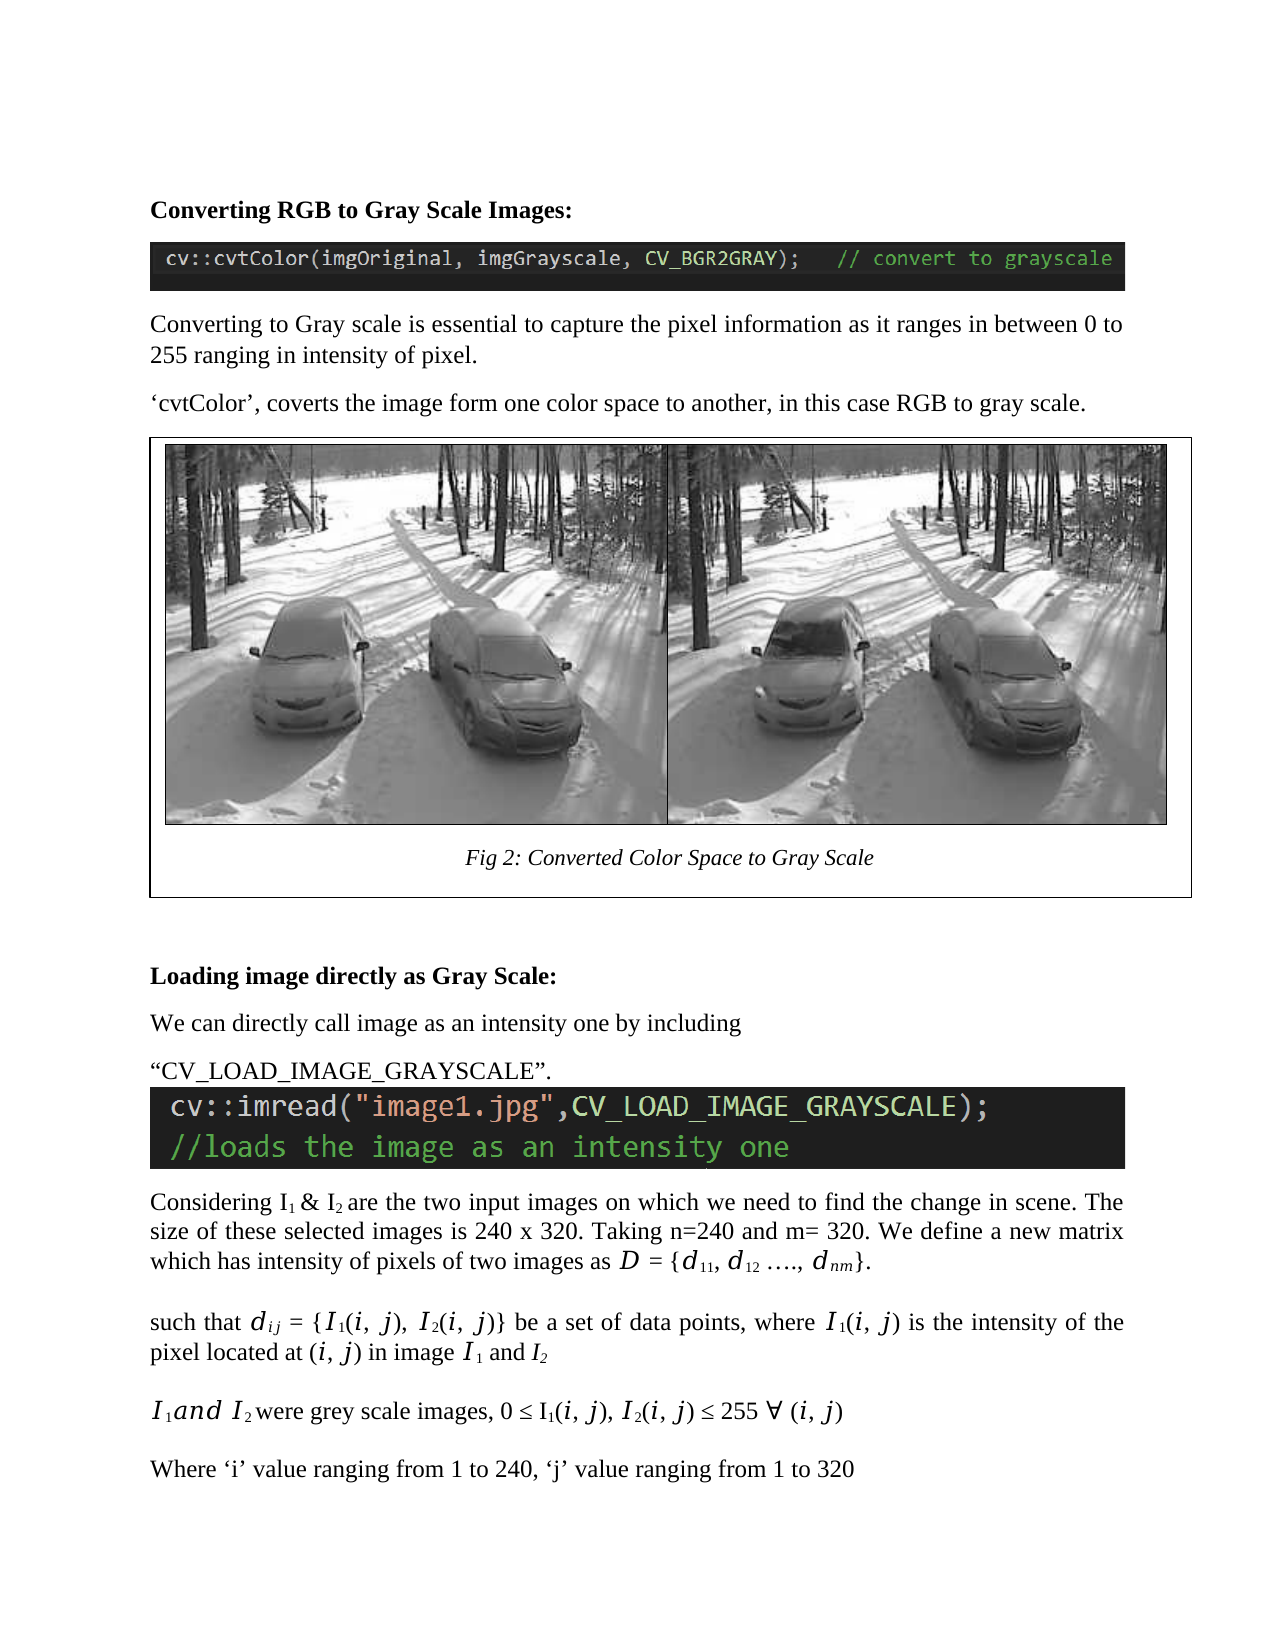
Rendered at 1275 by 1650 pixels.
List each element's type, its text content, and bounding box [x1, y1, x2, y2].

text We can directly call image as an intensity one by including [150, 1008, 1125, 1037]
picture [150, 242, 1125, 291]
picture [166, 445, 667, 824]
text 𝐼1𝑎𝑛𝑑 𝐼2 were grey scale images, 0 ≤ I1(𝑖, 𝑗), 𝐼2(𝑖, 𝑗) ≤ 255 ∀ (𝑖, 𝑗) [150, 1395, 1125, 1425]
picture [668, 445, 1166, 824]
text Where ‘i’ value ranging from 1 to 240, ‘j’ value ranging from 1 to 320 [150, 1454, 1125, 1483]
text Considering I1 & I2 are the two input images on which we need to find the change in scene. The size of these selected images is 240 x 320. Taking n=240 and m= 320. We define a new matrix which has intensity of pixels of two images as 𝐷 = {𝑑11, 𝑑12 …., 𝑑𝑛𝑚}. [150, 1187, 1125, 1275]
text ‘cvtColor’, coverts the image form one color space to another, in this case RGB to gray scale. [150, 388, 1125, 417]
text such that 𝑑𝑖𝑗 = {𝐼1(𝑖, 𝑗), 𝐼2(𝑖, 𝑗)} be a set of data points, where 𝐼1(𝑖, 𝑗) is the intensity of the pixel located at (𝑖, 𝑗) in image 𝐼1 and I2 [150, 1306, 1125, 1366]
picture [150, 1087, 1125, 1169]
text Converting to Gray scale is essential to capture the pixel information as it ranges in between 0 to 255 ranging in intensity of pixel. [150, 309, 1125, 369]
text Loading image directly as Gray Scale: [150, 961, 1125, 989]
text Converting RGB to Gray Scale Images: [150, 195, 1125, 224]
text “CV_LOAD_IMAGE_GRAYSCALE”. [150, 1056, 1125, 1087]
